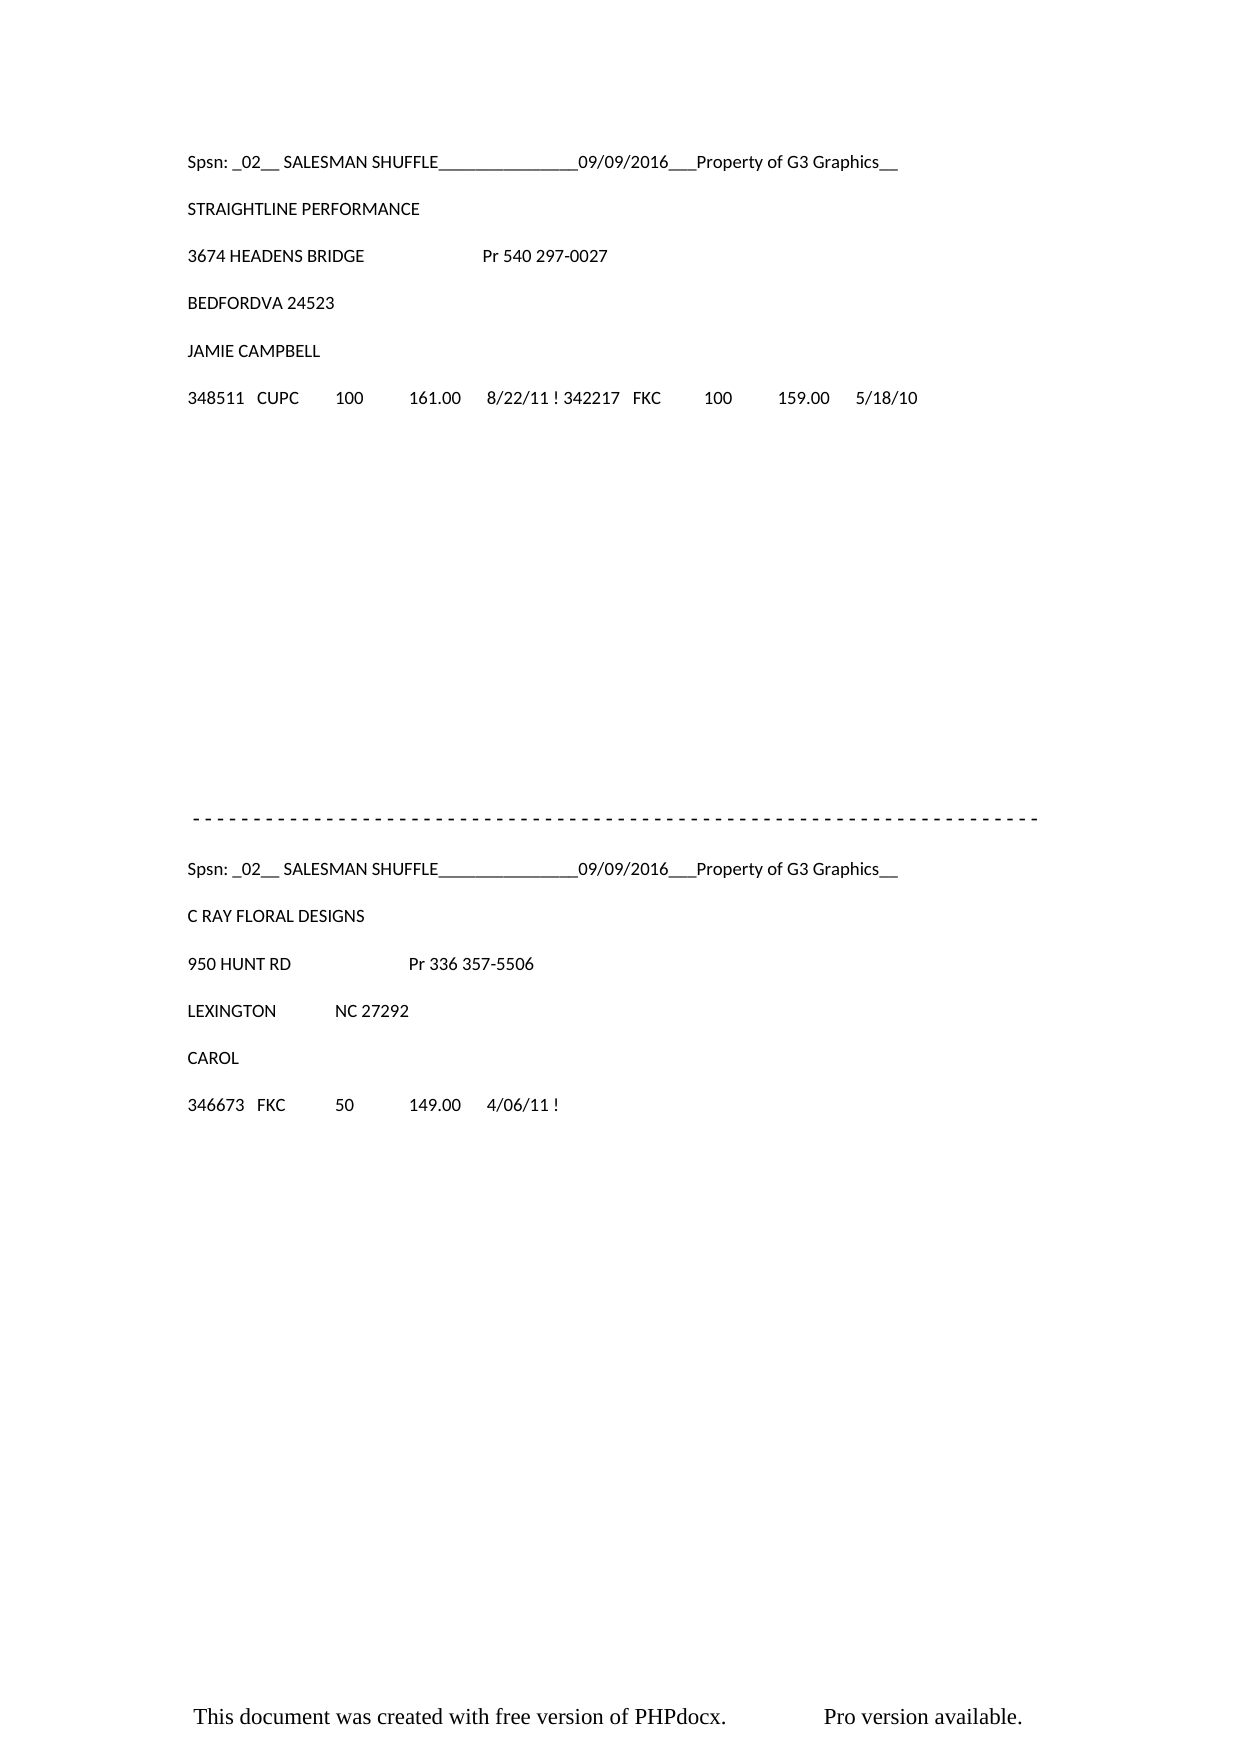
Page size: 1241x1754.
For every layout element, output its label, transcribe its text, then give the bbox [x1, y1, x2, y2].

text 950 HUNT RD Pr 336 357-5506 [187, 952, 1053, 974]
text 3674 HEADENS BRIDGE Pr 540 297-0027 [187, 244, 1053, 267]
text Spsn: _02__ SALESMAN SHUFFLE_______________09/09/2016___Property of G3 Graphics__ [187, 857, 1053, 880]
text Spsn: _02__ SALESMAN SHUFFLE_______________09/09/2016___Property of G3 Graphics__ [187, 150, 1053, 173]
text CAROL [187, 1046, 1053, 1069]
text 348511 CUPC 100 161.00 8/22/11 ! 342217 FKC 100 159.00 5/18/10 [187, 386, 1053, 409]
text JAMIE CAMPBELL [187, 339, 1053, 362]
text 346673 FKC 50 149.00 4/06/11 ! [187, 1093, 1053, 1116]
text C RAY FLORAL DESIGNS [187, 904, 1053, 927]
text - - - - - - - - - - - - - - - - - - - - - - - - - - - - - - - - - - - - - - - - - - - - - - - - - - - - - - - - - - - - - - - - - - - - - - [187, 804, 1053, 832]
text LEXINGTON NC 27292 [187, 999, 1053, 1022]
text BEDFORD VA 24523 [187, 292, 1053, 314]
text STRAIGHTLINE PERFORMANCE [187, 197, 1053, 220]
